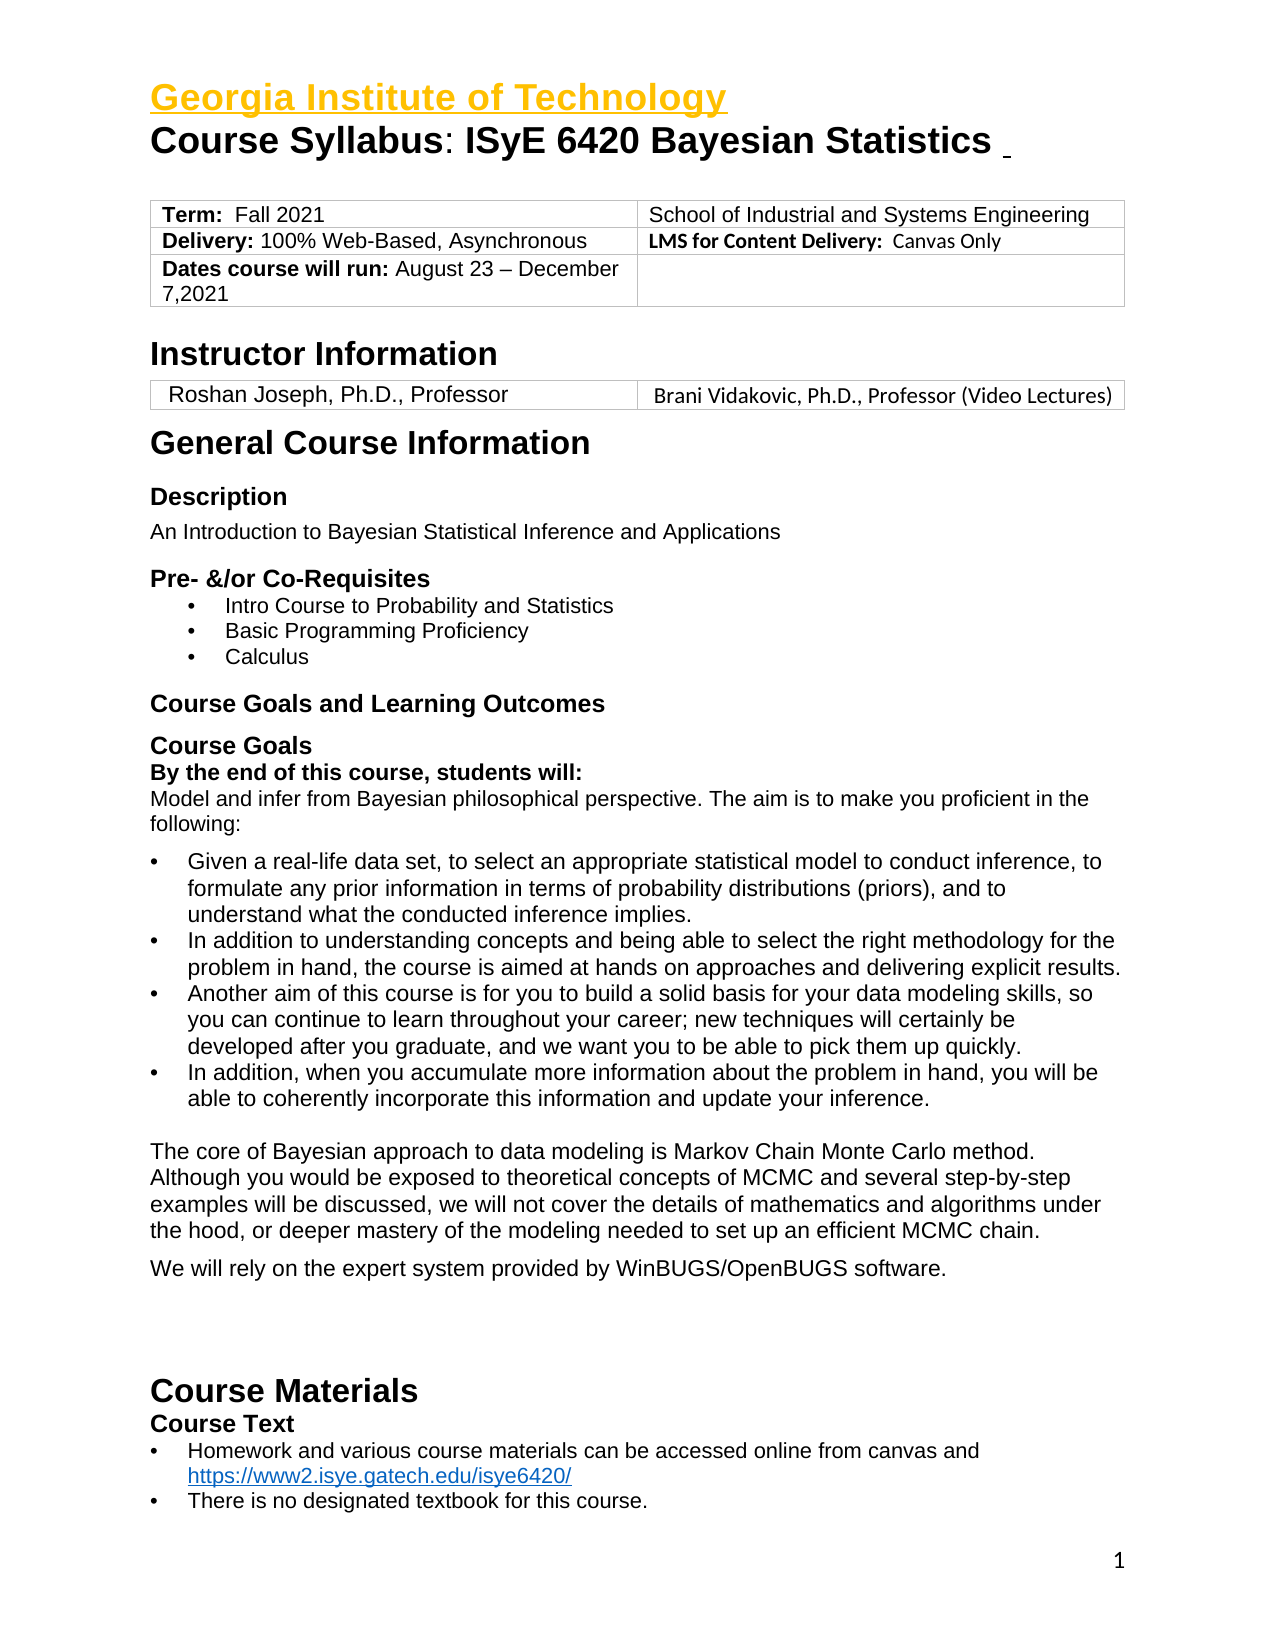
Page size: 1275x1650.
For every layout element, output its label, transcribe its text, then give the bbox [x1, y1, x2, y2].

table_cell Delivery: 100% Web-Based, Asynchronous [151, 228, 637, 254]
table_cell Dates course will run: August 23 – December 7,2021 [151, 255, 637, 306]
table_header Roshan Joseph, Ph.D., Professor [151, 381, 637, 409]
list In addition, when you accumulate more information about the problem in hand, you will be able to coherently incorporate this information and update your inference. [150, 1059, 1125, 1112]
list Given a real-life data set, to select an appropriate statistical model to conduct inference, to formulate any prior information in terms of probability distributions (priors), and to understand what the conducted inference implies. [150, 848, 1125, 927]
text Description [150, 482, 1125, 511]
text General Course Information [150, 423, 1125, 462]
list Homework and various course materials can be accessed online from canvas and https://www2.isye.gatech.edu/isye6420/ [150, 1438, 1125, 1488]
table_header Term: Fall 2021 [151, 201, 637, 227]
list In addition to understanding concepts and being able to select the right methodology for the problem in hand, the course is aimed at hands on approaches and delivering explicit results. [150, 927, 1125, 980]
list Basic Programming Proficiency [187, 618, 1125, 644]
text Model and infer from Bayesian philosophical perspective. The aim is to make you proficient in the following: [150, 786, 1125, 836]
subtitle Course Goals and Learning Outcomes [150, 689, 1125, 718]
list Another aim of this course is for you to build a solid basis for your data modeling skills, so you can continue to learn throughout your career; new techniques will certainly be developed after you graduate, and we want you to be able to pick them up quickly. [150, 980, 1125, 1059]
subtitle Pre- &/or Co-Requisites [150, 564, 1125, 593]
text Course Text [150, 1409, 1125, 1438]
table_header Brani Vidakovic, Ph.D., Professor (Video Lectures) [638, 381, 1124, 409]
table_cell [638, 255, 1124, 306]
text Instructor Information [150, 333, 1125, 372]
text An Introduction to Bayesian Statistical Inference and Applications [150, 519, 1125, 544]
text The core of Bayesian approach to data modeling is Markov Chain Monte Carlo method. Although you would be exposed to theoretical concepts of MCMC and several step-by-step examples will be discussed, we will not cover the details of mathematics and algorithms under the hood, or deeper mastery of the modeling needed to set up an efficient MCMC chain. [150, 1138, 1125, 1243]
text Course Goals By the end of this course, students will: [150, 731, 1125, 786]
list Calculus [187, 644, 1125, 669]
table_header School of Industrial and Systems Engineering [638, 201, 1124, 227]
table_cell LMS for Content Delivery: Canvas Only [638, 228, 1124, 254]
text Course Materials [150, 1371, 1125, 1409]
list Intro Course to Probability and Statistics [187, 593, 1125, 618]
text We will rely on the expert system provided by WinBUGS/OpenBUGS software. [150, 1255, 1125, 1282]
list There is no designated textbook for this course. [150, 1488, 1125, 1513]
